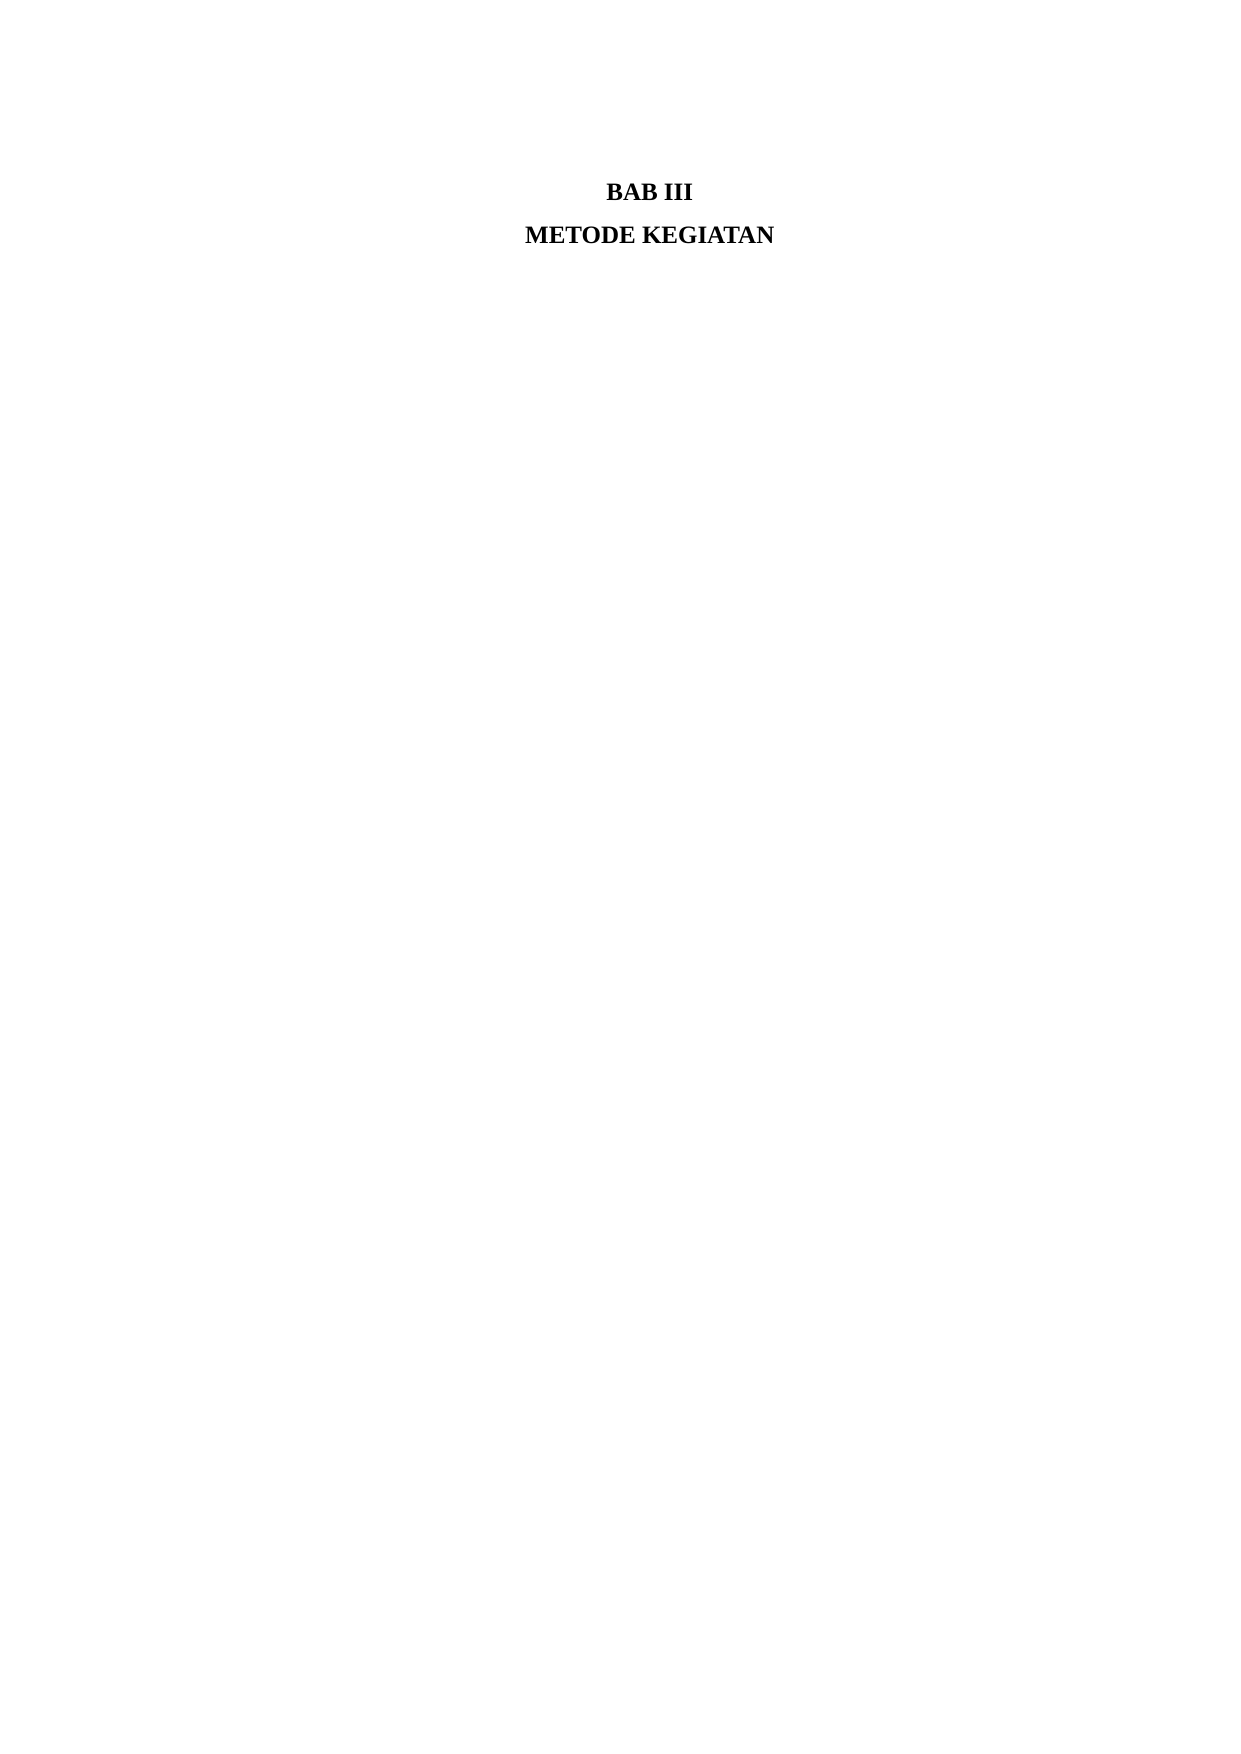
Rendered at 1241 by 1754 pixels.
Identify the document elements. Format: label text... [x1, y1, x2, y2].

text METODE KEGIATAN [236, 220, 1063, 249]
text BAB III [236, 177, 1063, 206]
